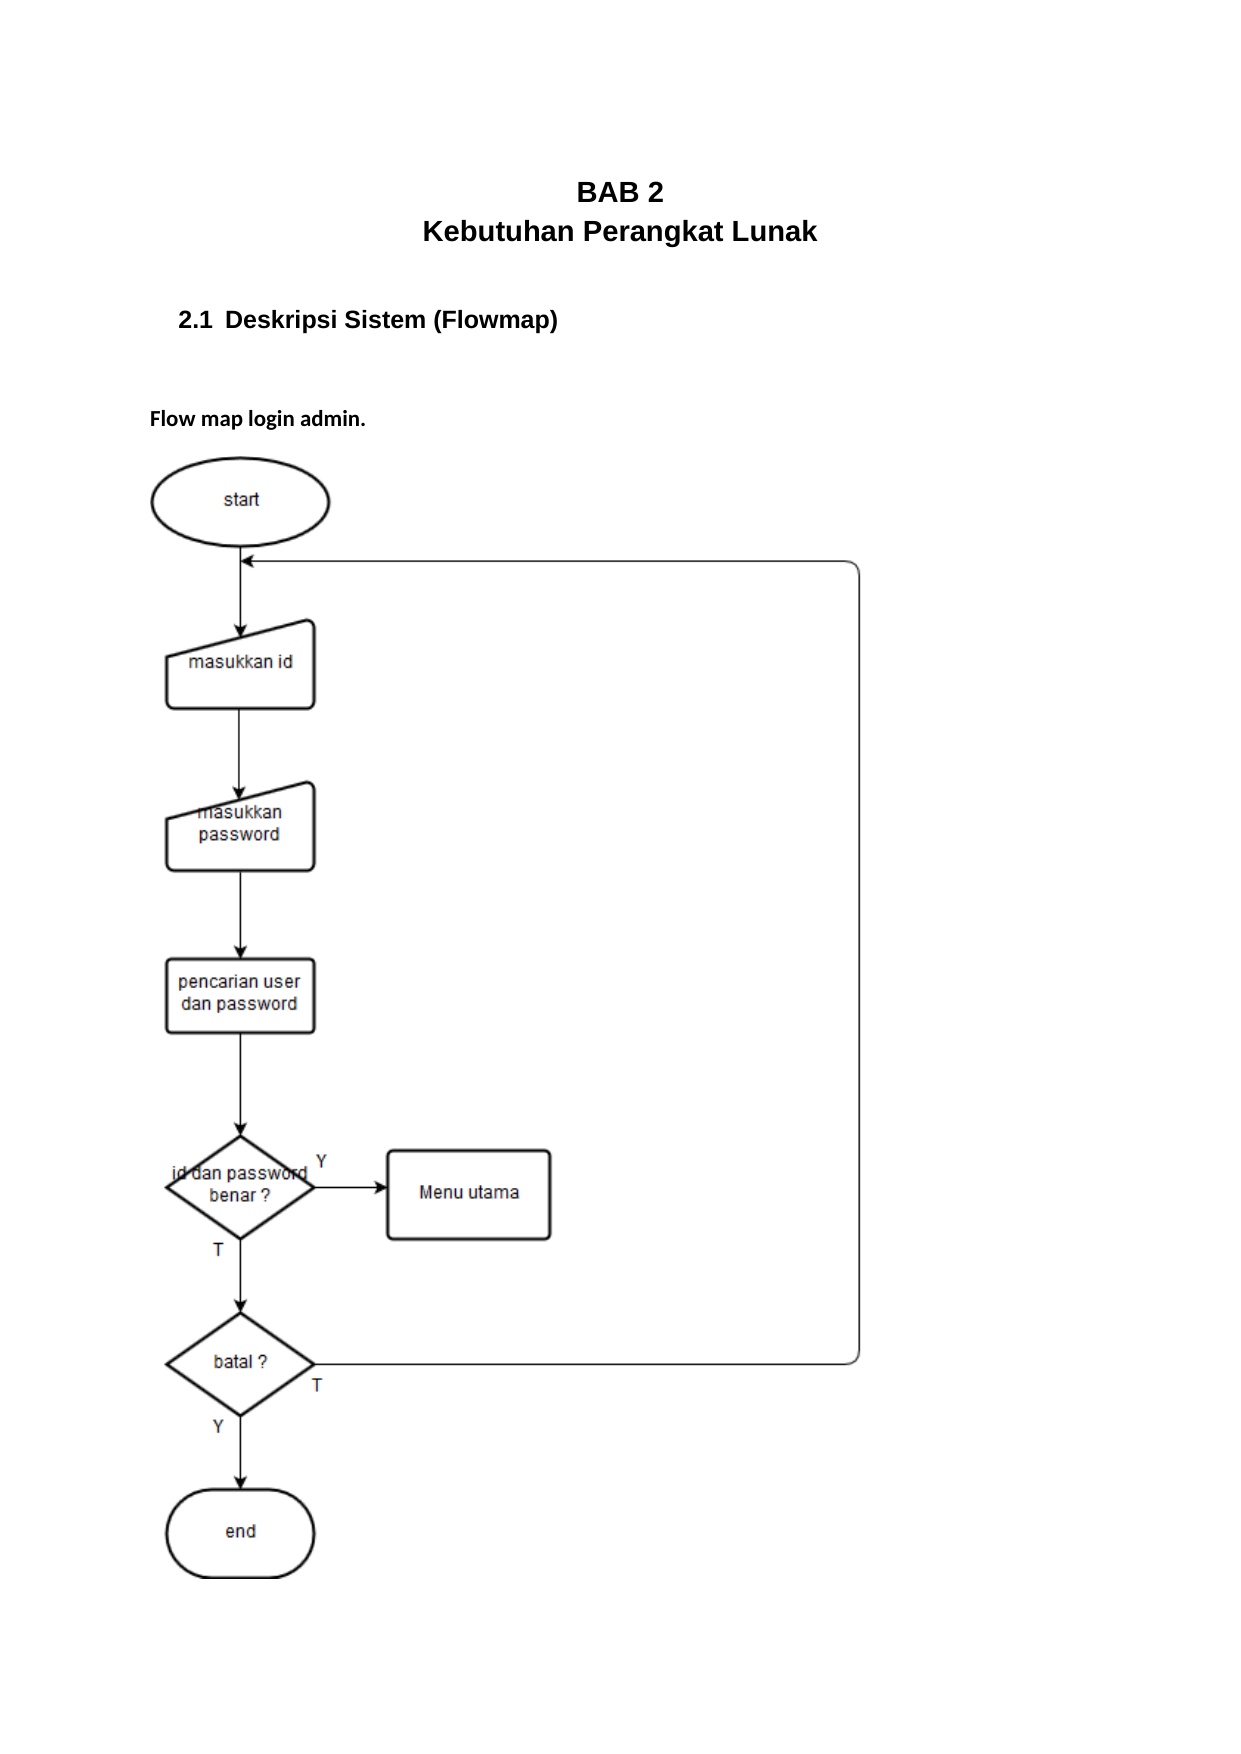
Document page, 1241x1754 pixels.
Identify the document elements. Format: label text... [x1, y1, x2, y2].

text Flow map login admin. [150, 404, 1090, 432]
subtitle BAB 2 Kebutuhan Perangkat Lunak [150, 175, 1090, 247]
subtitle Deskripsi Sistem (Flowmap) [178, 305, 1090, 334]
